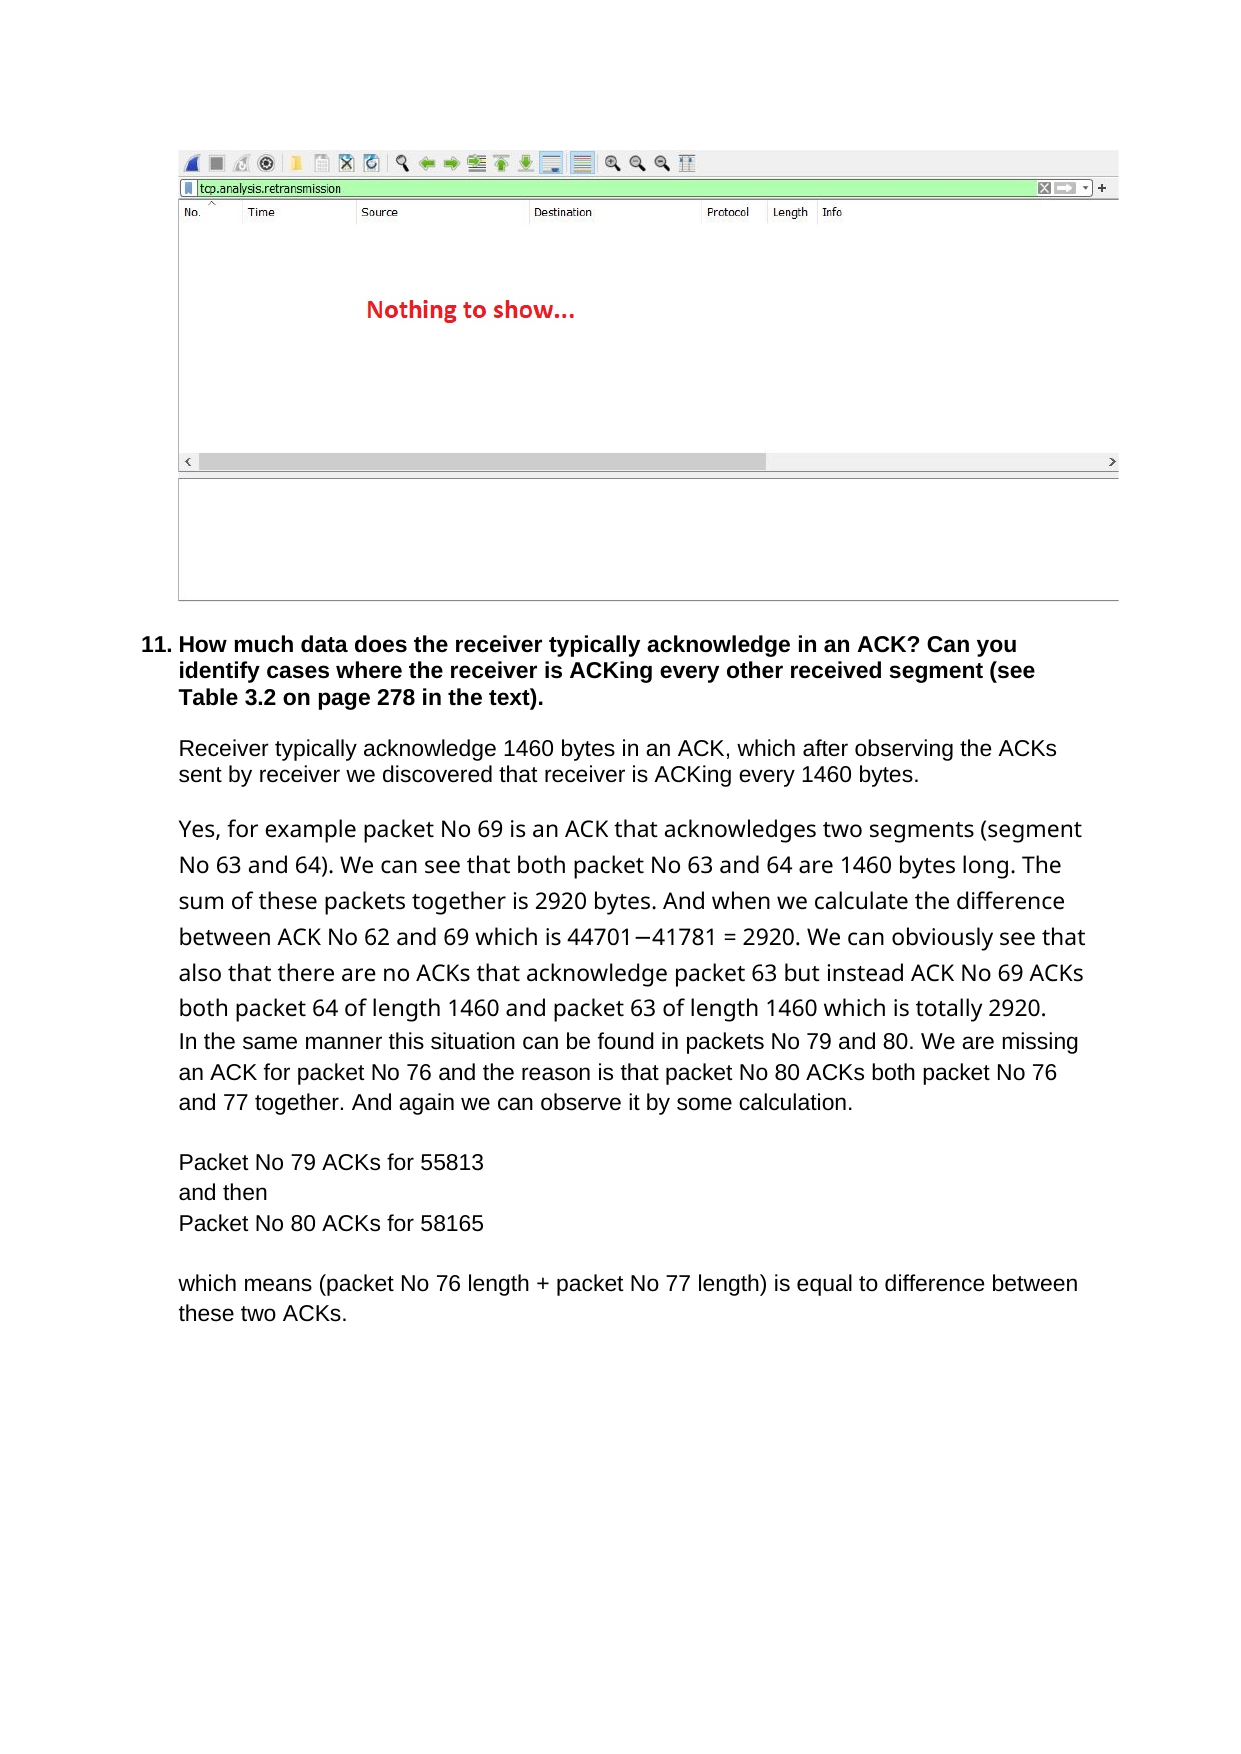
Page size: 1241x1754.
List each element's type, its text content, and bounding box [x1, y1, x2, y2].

text Packet No 80 ACKs for 58165 [178, 1209, 1090, 1236]
picture [178, 150, 1119, 602]
text which means (packet No 76 length + packet No 77 length) is equal to difference between these two ACKs. [178, 1270, 1090, 1327]
text Yes, for example packet No 69 is an ACK that acknowledges two segments (segment No 63 and 64). We can see that both packet No 63 and 64 are 1460 bytes long. The sum of these packets together is 2920 bytes. And when we calculate the difference between ACK No 62 and 69 which is 44701−41781 = 2920. We can obviously see that also that there are no ACKs that acknowledge packet 63 but instead ACK No 69 ACKs both packet 64 of length 1460 and packet 63 of length 1460 which is totally 2920. [178, 813, 1090, 1024]
text In the same manner this situation can be found in packets No 79 and 80. We are missing an ACK for packet No 76 and the reason is that packet No 80 ACKs both packet No 76 and 77 together. And again we can observe it by some calculation. [178, 1028, 1090, 1115]
list How much data does the receiver typically acknowledge in an ACK? Can you identify cases where the receiver is ACKing every other received segment (see Table 3.2 on page 278 in the text). [141, 631, 1090, 710]
text Receiver typically acknowledge 1460 bytes in an ACK, which after observing the ACKs sent by receiver we discovered that receiver is ACKing every 1460 bytes. [178, 735, 1090, 788]
text Packet No 79 ACKs for 55813 [178, 1149, 1090, 1176]
text and then [178, 1179, 1090, 1206]
